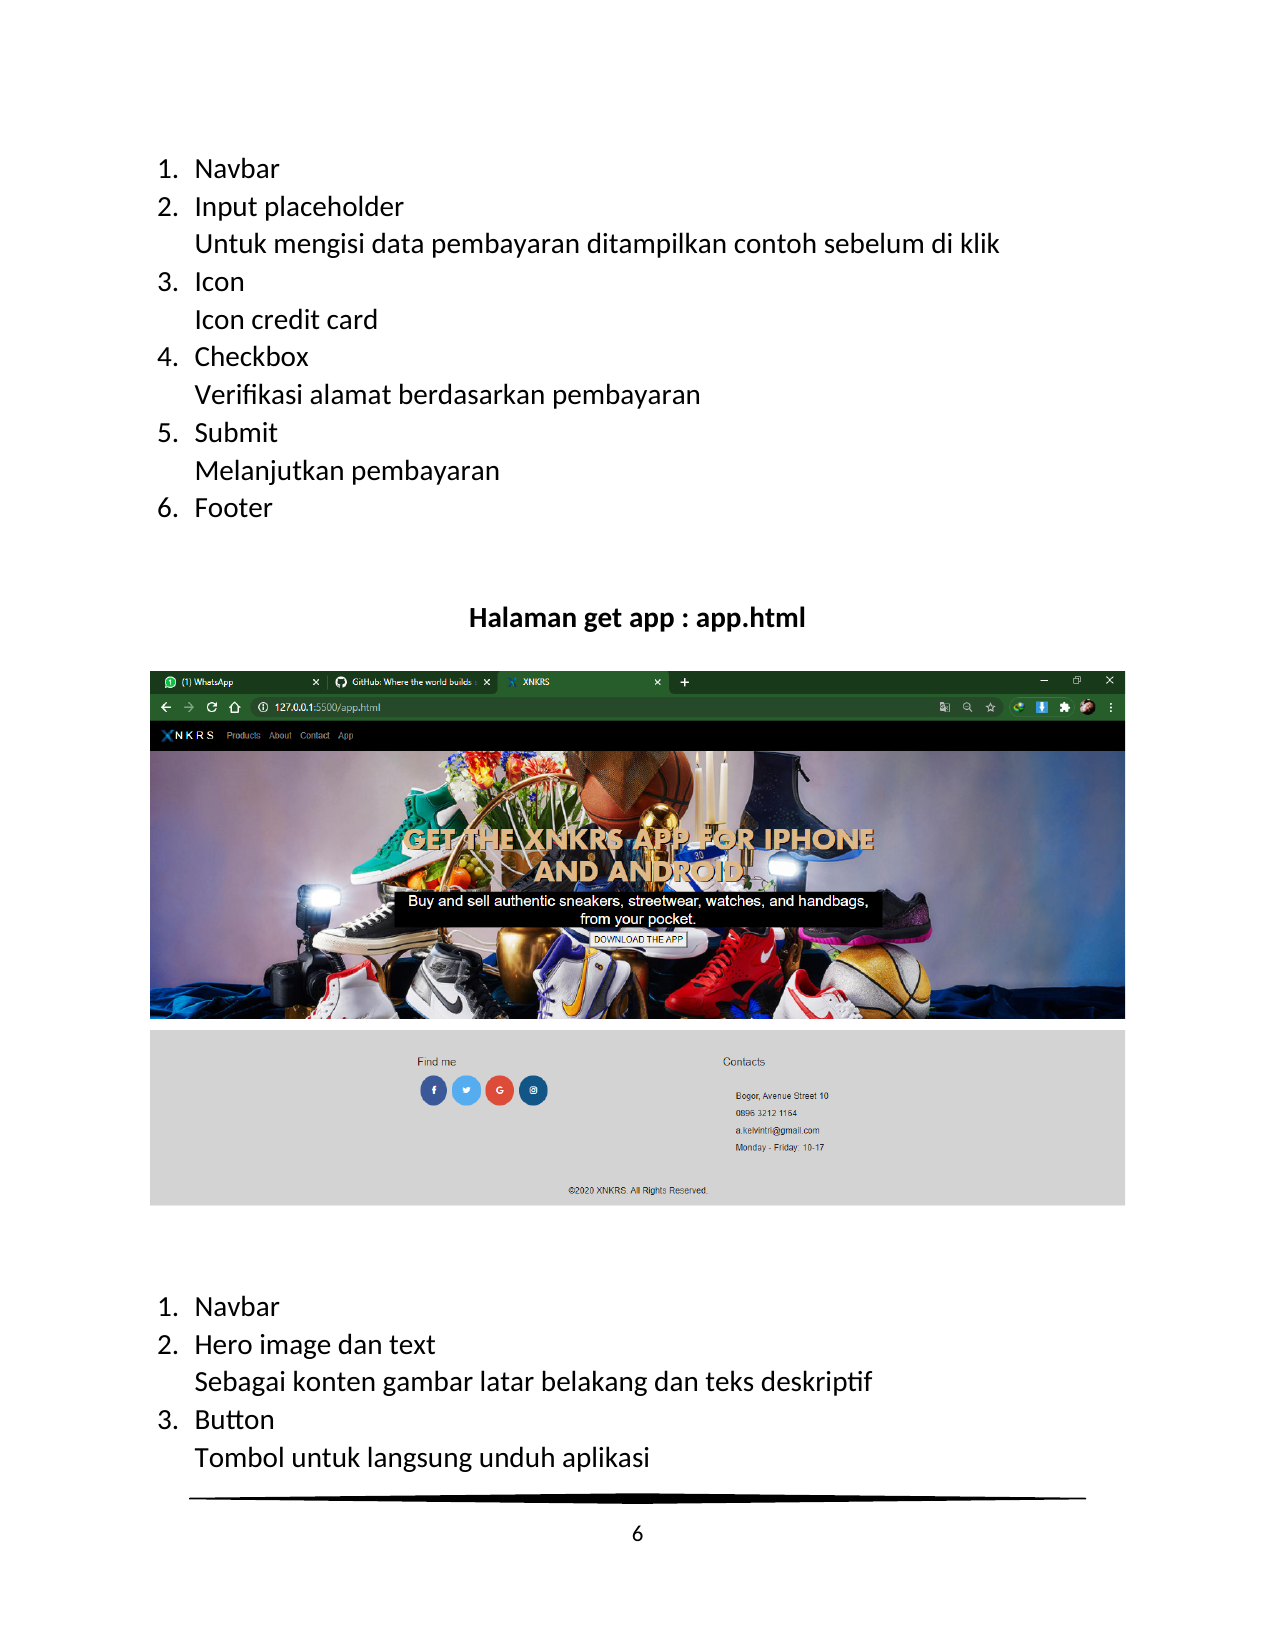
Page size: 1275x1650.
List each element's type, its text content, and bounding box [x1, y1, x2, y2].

list Sebagai konten gambar latar belakang dan teks deskriptif [194, 1363, 1125, 1399]
list Footer [157, 489, 1125, 525]
list Input placeholder [157, 188, 1125, 223]
list Submit [157, 414, 1125, 449]
list Tombol untuk langsung unduh aplikasi [194, 1439, 1125, 1474]
list Checkbox [157, 338, 1125, 374]
list Button [157, 1401, 1125, 1437]
list Icon credit card [194, 301, 1125, 336]
list Hero image dan text [157, 1326, 1125, 1361]
list Icon [157, 263, 1125, 299]
text Halaman get app : app.html [150, 599, 1125, 634]
list Navbar [157, 1288, 1125, 1324]
list Verifikasi alamat berdasarkan pembayaran [194, 376, 1125, 412]
list Untuk mengisi data pembayaran ditampilkan contoh sebelum di klik [194, 225, 1125, 261]
list Melanjutkan pembayaran [194, 452, 1125, 487]
picture [150, 671, 1125, 1211]
list Navbar [157, 150, 1125, 186]
